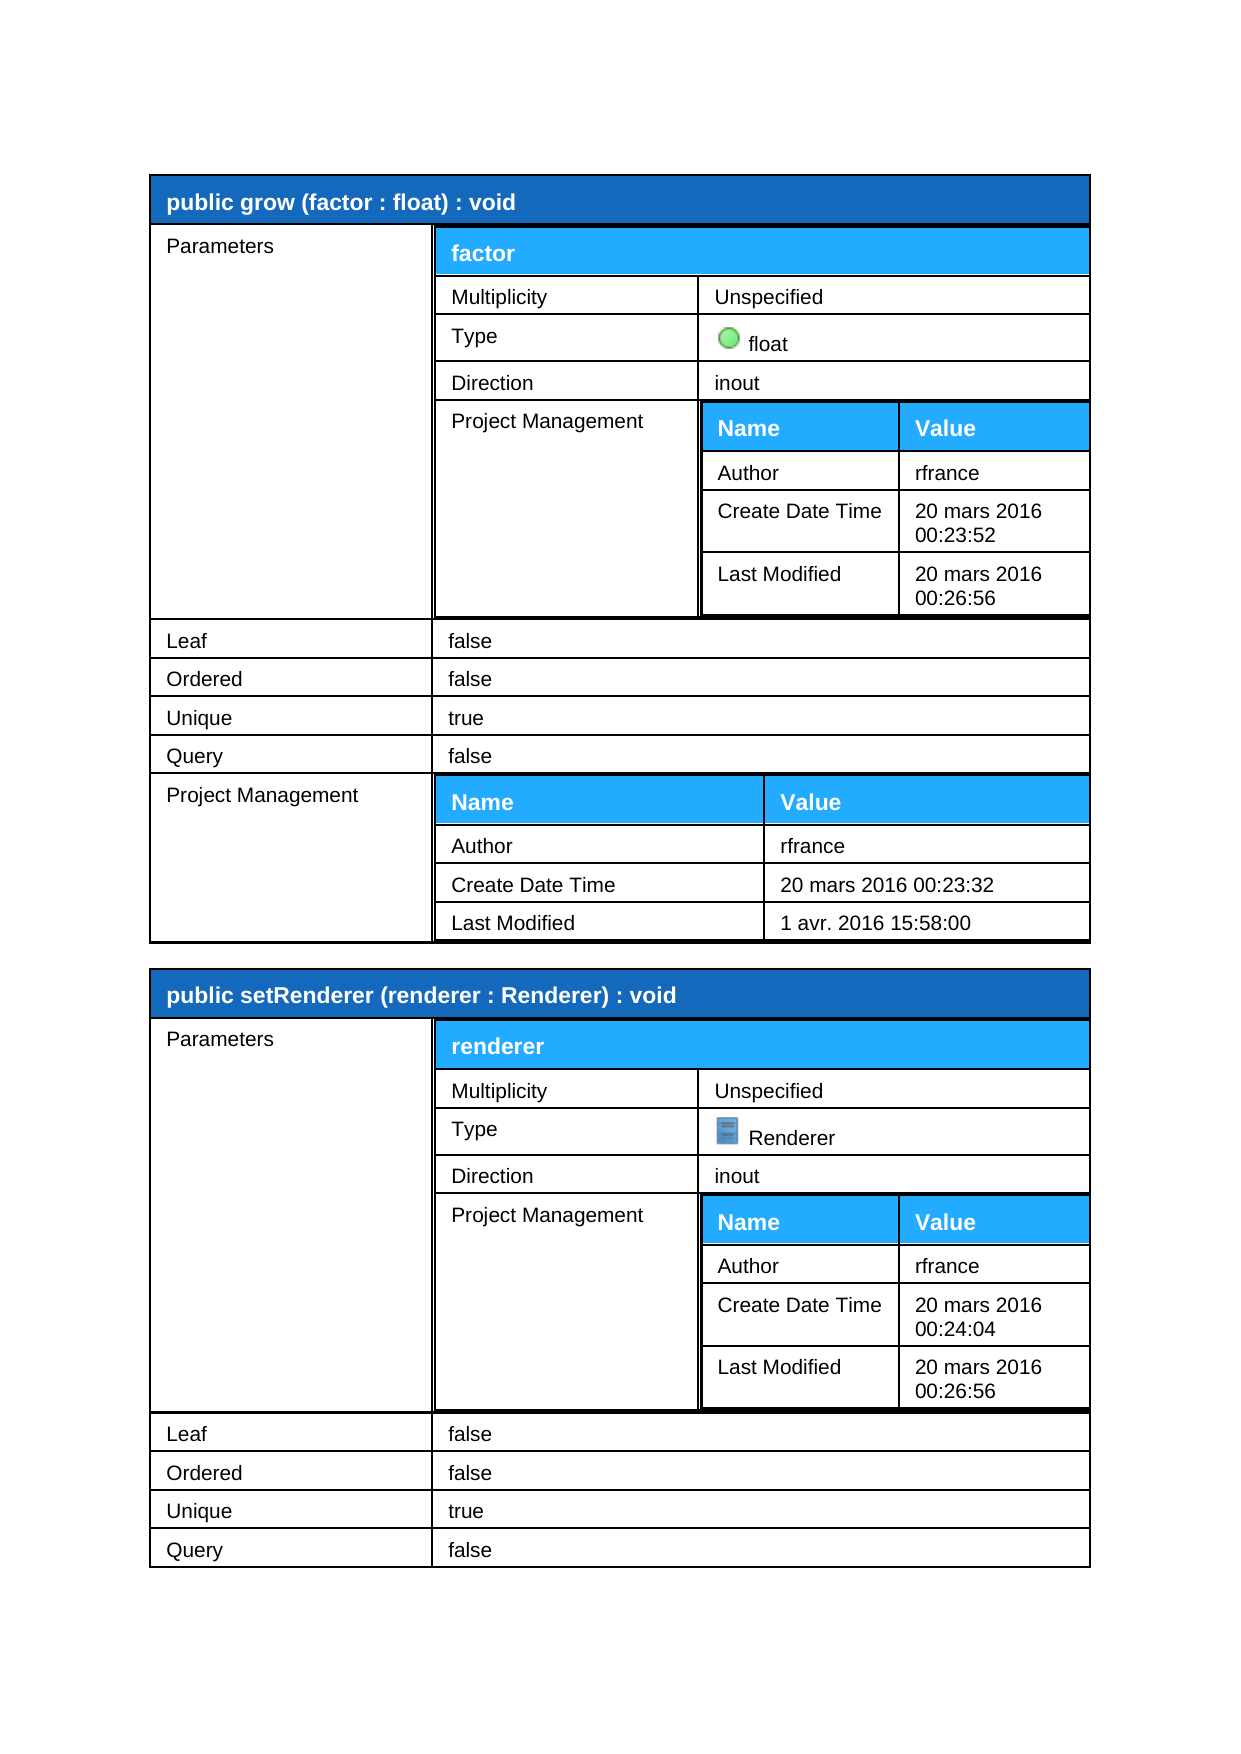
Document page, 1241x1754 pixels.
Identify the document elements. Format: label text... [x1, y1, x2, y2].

table_cell Query [151, 736, 431, 772]
table_cell [699, 1109, 1089, 1154]
table_cell false [433, 620, 1089, 657]
table_cell [900, 553, 1089, 614]
table_cell [703, 553, 898, 614]
picture [714, 1117, 743, 1146]
table_cell [900, 491, 1089, 551]
table_cell Unique [151, 697, 431, 734]
table_cell Query [151, 1529, 431, 1566]
table_cell [699, 362, 1089, 399]
table_cell Ordered [151, 1452, 431, 1488]
table_cell true [433, 697, 1089, 734]
table_cell [699, 315, 1089, 360]
table_cell [436, 1070, 697, 1107]
table_cell [699, 277, 1089, 313]
table_cell [699, 1070, 1089, 1107]
table_cell Parameters [151, 1019, 431, 1411]
table_cell [703, 452, 898, 489]
table_cell [703, 491, 898, 551]
table_cell [703, 1347, 898, 1407]
table_cell [900, 452, 1089, 489]
table_cell [436, 362, 697, 399]
table_cell Project Management [151, 774, 431, 941]
table_cell [436, 903, 763, 939]
table_cell false [433, 1529, 1089, 1566]
table_cell [436, 864, 763, 901]
table_cell [699, 1156, 1089, 1192]
table_cell Leaf [151, 1414, 431, 1450]
table_cell Leaf [151, 620, 431, 657]
table_cell [900, 1284, 1089, 1345]
table_header public grow (factor : float) : void [151, 176, 1089, 223]
table_cell false [433, 736, 1089, 772]
table_cell Ordered [151, 659, 431, 695]
table_cell [765, 903, 1089, 939]
table_cell [436, 277, 697, 313]
table_cell [436, 1156, 697, 1192]
table_cell [900, 1347, 1089, 1407]
table_cell true [433, 1491, 1089, 1527]
table_cell [436, 1194, 697, 1409]
table_cell [436, 1109, 697, 1154]
table_cell [703, 1284, 898, 1345]
table_cell [765, 826, 1089, 862]
table_header public setRenderer (renderer : Renderer) : void [151, 970, 1089, 1017]
table_cell [436, 826, 763, 862]
table_cell [900, 1246, 1089, 1282]
table_cell Parameters [151, 225, 431, 618]
picture [714, 323, 743, 352]
table_cell [703, 1246, 898, 1282]
table_cell [765, 864, 1089, 901]
table_cell false [433, 659, 1089, 695]
table_cell [436, 401, 697, 616]
table_cell Unique [151, 1491, 431, 1527]
table_cell false [433, 1414, 1089, 1450]
table_cell [436, 315, 697, 360]
table_cell false [433, 1452, 1089, 1488]
